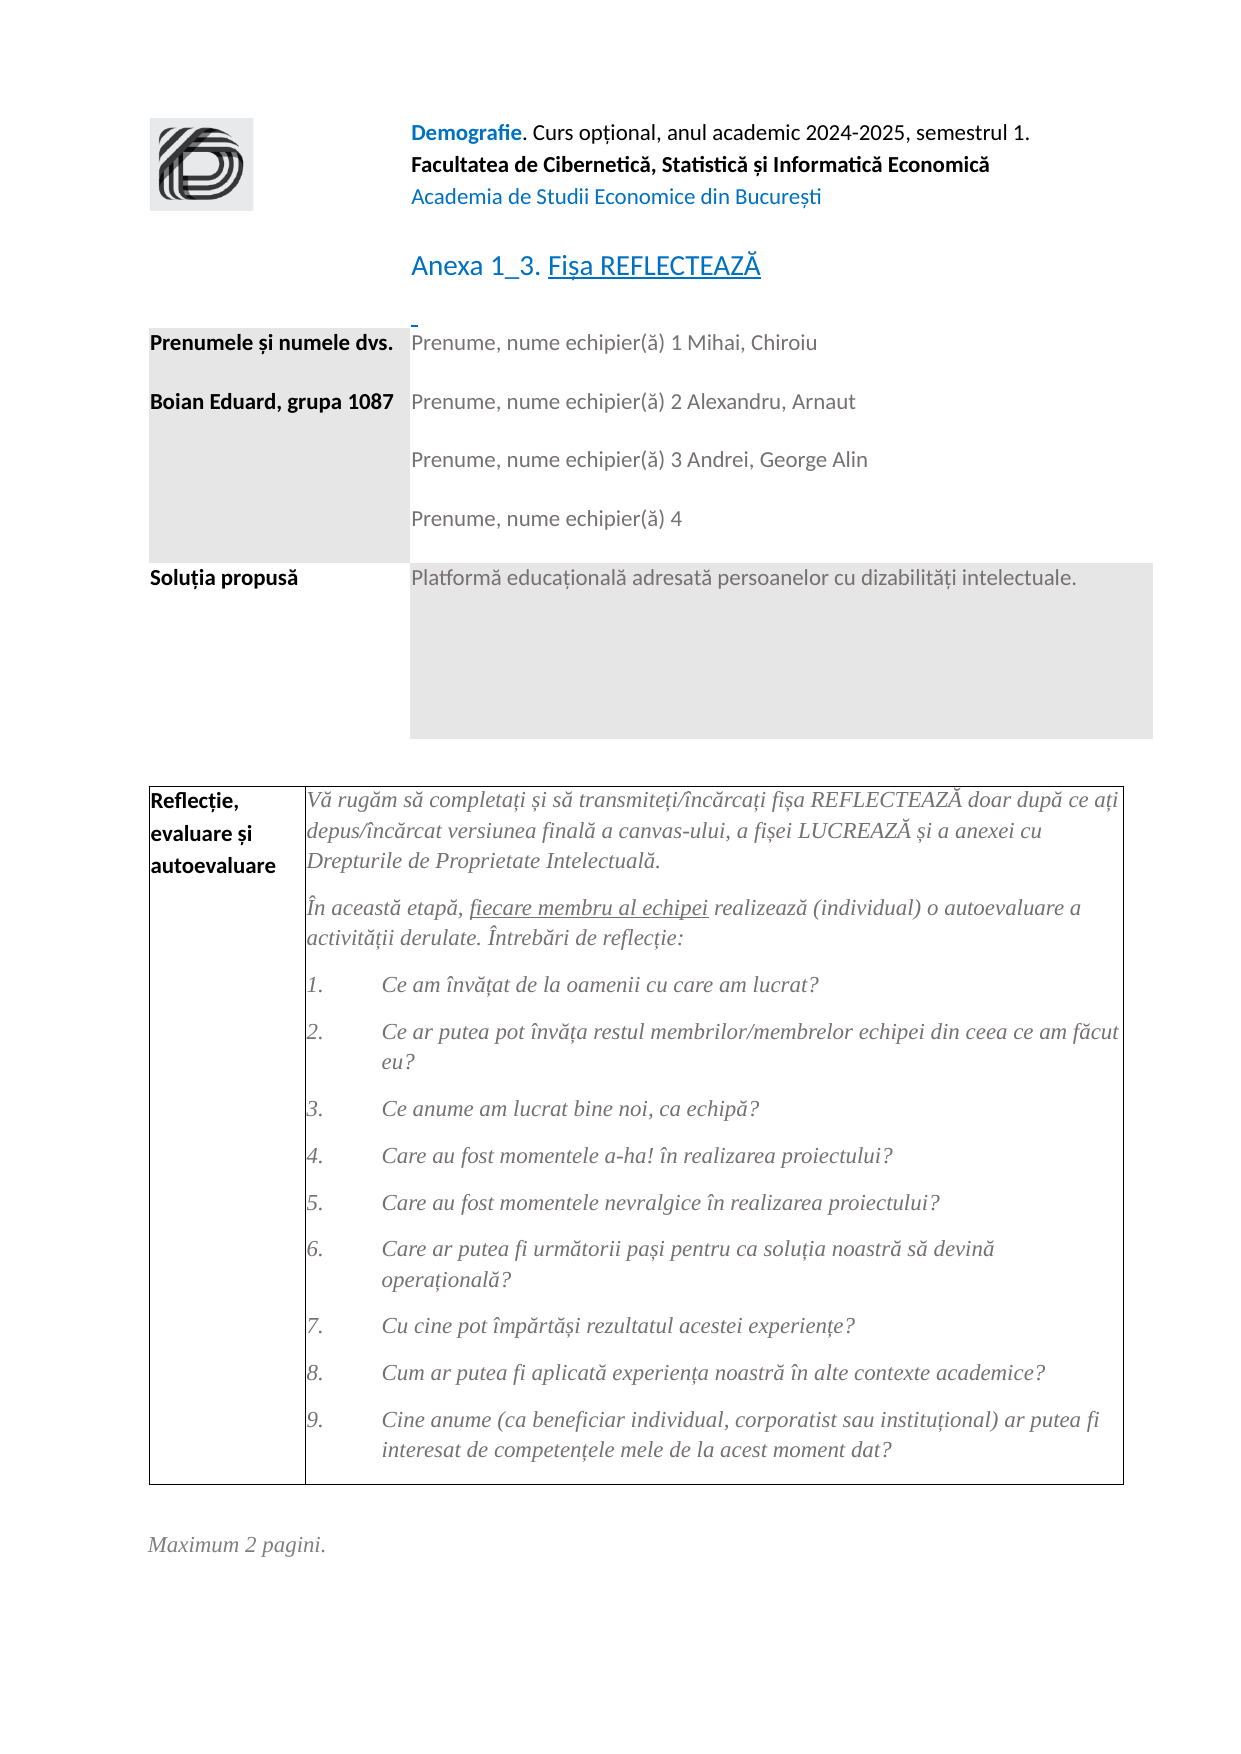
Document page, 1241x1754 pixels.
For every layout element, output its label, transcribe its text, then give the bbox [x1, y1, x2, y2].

table_cell Prenumele și numele dvs. Boian Eduard, grupa 1087 [149, 328, 410, 563]
text Maximum 2 pagini. [148, 1531, 1122, 1558]
table_header Reflecție, evaluare și autoevaluare [150, 787, 305, 1483]
table_header [149, 118, 410, 328]
table_cell Platformă educațională adresată persoanelor cu dizabilități intelectuale. [410, 563, 1153, 739]
table_header Demografie. Curs opțional, anul academic 2024-2025, semestrul 1. Facultatea de Cibernetică, Statistică și Informatică Economică Academia de Studii Economice din București Anexa 1_3. Fișa REFLECTEAZĂ [410, 118, 1153, 328]
picture [149, 118, 254, 211]
table_cell Prenume, nume echipier(ă) 1 Mihai, Chiroiu Prenume, nume echipier(ă) 2 Alexandru, Arnaut Prenume, nume echipier(ă) 3 Andrei, George Alin Prenume, nume echipier(ă) 4 [410, 328, 1153, 563]
table_cell Soluția propusă [149, 563, 410, 739]
table_header Vă rugăm să completați și să transmiteți/încărcați fișa REFLECTEAZĂ doar după ce ați depus/încărcat versiunea finală a canvas-ului, a fișei LUCREAZĂ și a anexei cu Drepturile de Proprietate Intelectuală. În această etapă, fiecare membru al echipei realizează (individual) o autoevaluare a activității derulate. Întrebări de reflecție: Ce am învățat de la oamenii cu care am lucrat? Ce ar putea pot învăța restul membrilor/membrelor echipei din ceea ce am făcut eu? Ce anume am lucrat bine noi, ca echipă? Care au fost momentele a-ha! în realizarea proiectului? Care au fost momentele nevralgice în realizarea proiectului? Care ar putea fi următorii pași pentru ca soluția noastră să devină operațională? Cu cine pot împărtăși rezultatul acestei experiențe? Cum ar putea fi aplicată experiența noastră în alte contexte academice? Cine anume (ca beneficiar individual, corporatist sau instituțional) ar putea fi interesat de competențele mele de la acest moment dat? [306, 787, 1123, 1483]
